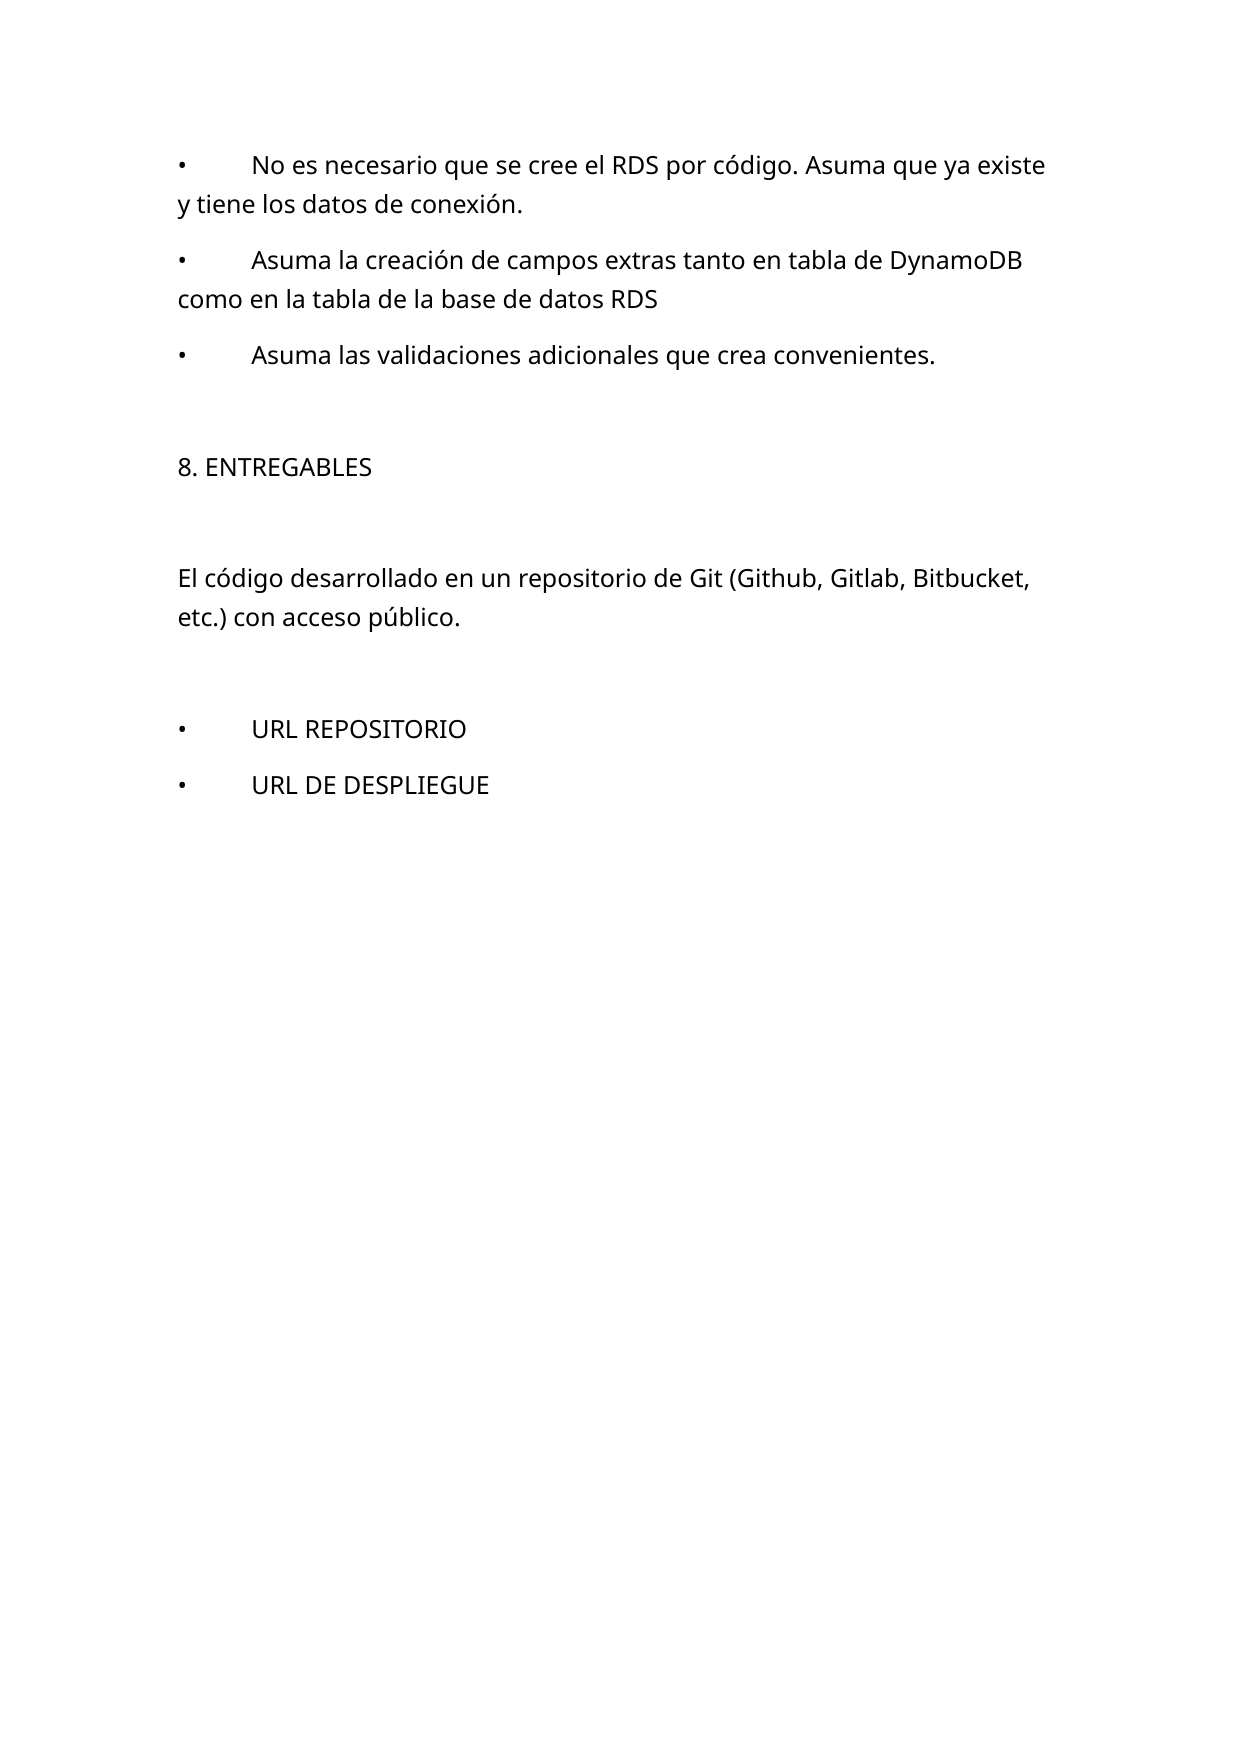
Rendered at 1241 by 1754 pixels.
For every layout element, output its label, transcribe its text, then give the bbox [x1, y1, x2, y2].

text • URL DE DESPLIEGUE [177, 768, 1063, 802]
text • No es necesario que se cree el RDS por código. Asuma que ya existe y tiene los datos de conexión. [177, 148, 1063, 221]
text 8. ENTREGABLES [177, 449, 1063, 483]
text • Asuma las validaciones adicionales que crea convenientes. [177, 338, 1063, 372]
text El código desarrollado en un repositorio de Git (Github, Gitlab, Bitbucket, etc.) con acceso público. [177, 561, 1063, 634]
text • Asuma la creación de campos extras tanto en tabla de DynamoDB como en la tabla de la base de datos RDS [177, 243, 1063, 316]
text • URL REPOSITORIO [177, 712, 1063, 746]
